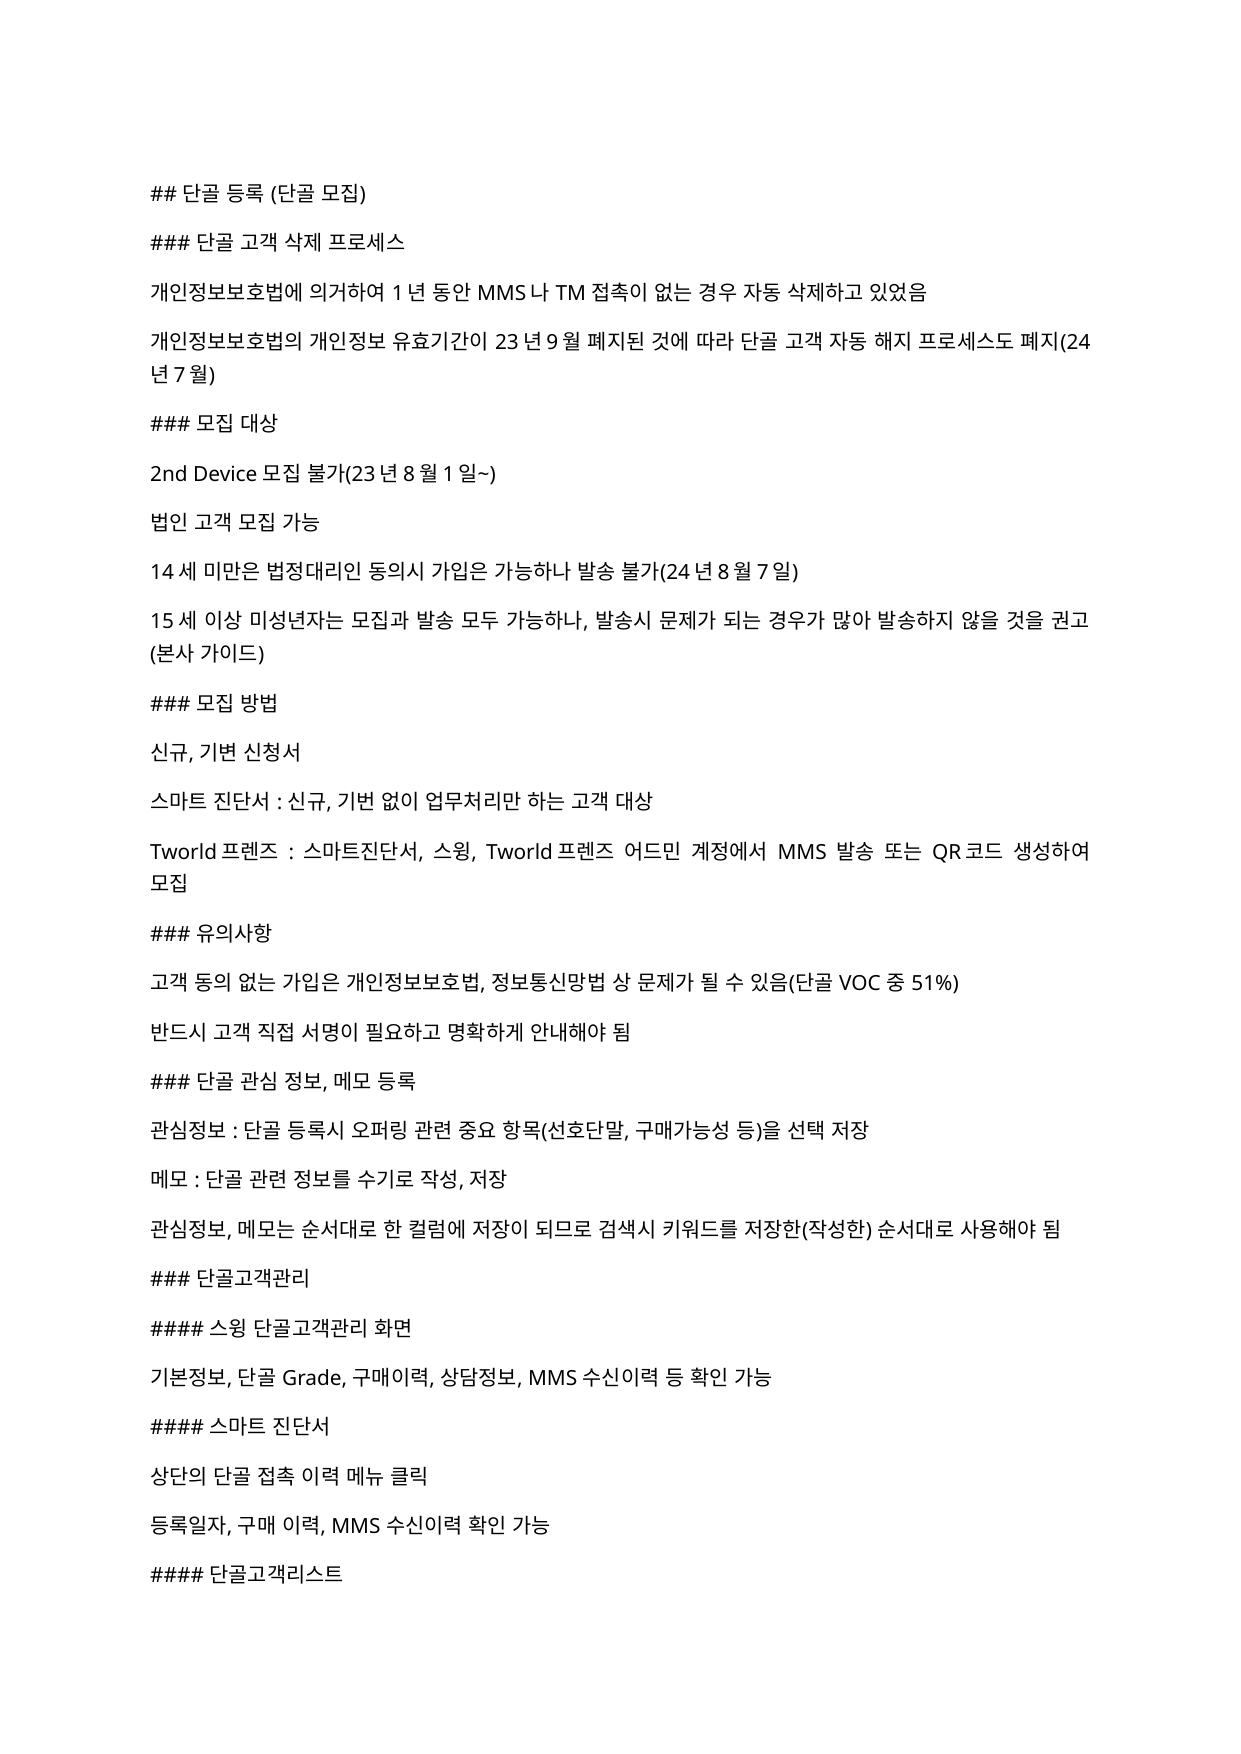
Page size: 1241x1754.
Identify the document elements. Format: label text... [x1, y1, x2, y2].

text 법인 고객 모집 가능 [150, 506, 1090, 536]
text 관심정보, 메모는 순서대로 한 컬럼에 저장이 되므로 검색시 키워드를 저장한(작성한) 순서대로 사용해야 됨 [150, 1213, 1090, 1243]
text 2nd Device 모집 불가(23년8월1일~) [150, 457, 1090, 487]
text 15세 이상 미성년자는 모집과 발송 모두 가능하나, 발송시 문제가 되는 경우가 많아 발송하지 않을 것을 권고(본사 가이드) [150, 605, 1090, 668]
text #### 단골고객리스트 [150, 1559, 1090, 1589]
text ### 단골 고객 삭제 프로세스 [150, 227, 1090, 257]
text 14세 미만은 법정대리인 동의시 가입은 가능하나 발송 불가(24년8월7일) [150, 555, 1090, 586]
text Tworld프렌즈 : 스마트진단서, 스윙, Tworld프렌즈 어드민 계정에서 MMS 발송 또는 QR코드 생성하여 모집 [150, 835, 1090, 898]
text 고객 동의 없는 가입은 개인정보보호법, 정보통신망법 상 문제가 될 수 있음(단골 VOC 중 51%) [150, 966, 1090, 997]
text 관심정보 : 단골 등록시 오퍼링 관련 중요 항목(선호단말, 구매가능성 등)을 선택 저장 [150, 1114, 1090, 1145]
text ### 유의사항 [150, 917, 1090, 947]
text #### 스윙 단골고객관리 화면 [150, 1312, 1090, 1342]
text 개인정보보호법의 개인정보 유효기간이 23년9월 폐지된 것에 따라 단골 고객 자동 해지 프로세스도 폐지(24년7월) [150, 325, 1090, 388]
text 기본정보, 단골 Grade, 구매이력, 상담정보, MMS 수신이력 등 확인 가능 [150, 1361, 1090, 1392]
text ### 모집 방법 [150, 687, 1090, 717]
text ## 단골 등록 (단골 모집) [150, 177, 1090, 207]
text 등록일자, 구매 이력, MMS 수신이력 확인 가능 [150, 1509, 1090, 1539]
text 개인정보보호법에 의거하여 1년 동안 MMS나 TM 접촉이 없는 경우 자동 삭제하고 있었음 [150, 276, 1090, 306]
text ### 단골고객관리 [150, 1262, 1090, 1293]
text ### 단골 관심 정보, 메모 등록 [150, 1065, 1090, 1095]
text 메모 : 단골 관련 정보를 수기로 작성, 저장 [150, 1164, 1090, 1194]
text 스마트 진단서 : 신규, 기번 없이 업무처리만 하는 고객 대상 [150, 786, 1090, 816]
text 반드시 고객 직접 서명이 필요하고 명확하게 안내해야 됨 [150, 1016, 1090, 1046]
text #### 스마트 진단서 [150, 1411, 1090, 1441]
text 신규, 기변 신청서 [150, 736, 1090, 767]
text 상단의 단골 접촉 이력 메뉴 클릭 [150, 1460, 1090, 1490]
text ### 모집 대상 [150, 407, 1090, 438]
